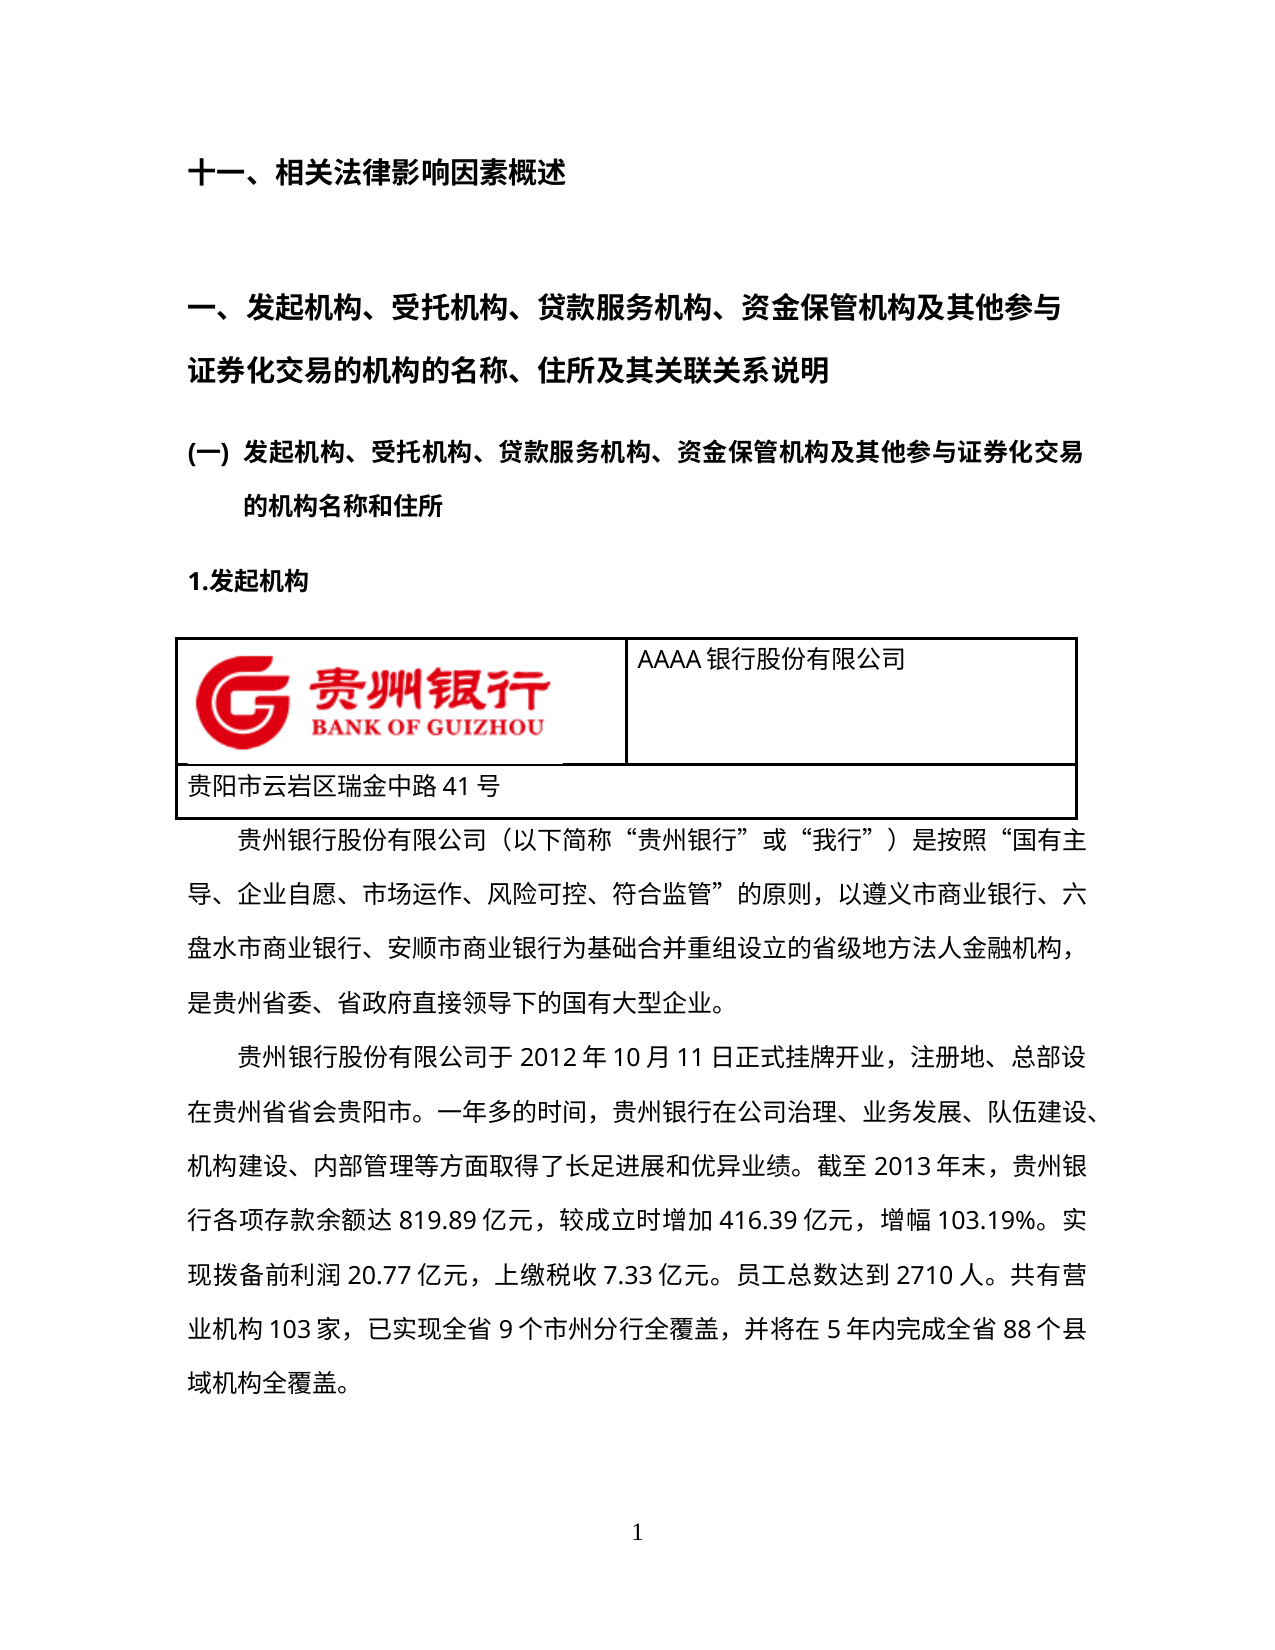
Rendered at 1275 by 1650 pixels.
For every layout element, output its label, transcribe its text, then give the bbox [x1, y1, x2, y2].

text 1.发起机构 [187, 562, 1087, 598]
text 十一、相关法律影响因素概述 [187, 150, 1087, 192]
table_header [178, 640, 187, 763]
text 贵州银行股份有限公司（以下简称“贵州银行”或“我行”）是按照“国有主导、企业自愿、市场运作、风险可控、符合监管”的原则，以遵义市商业银行、六盘水市商业银行、安顺市商业银行为基础合并重组设立的省级地方法人金融机构，是贵州省委、省政府直接领导下的国有大型企业。 [187, 820, 1087, 1019]
table_header AAAA银行股份有限公司 [628, 640, 1075, 763]
text 贵州银行股份有限公司于2012年10月11日正式挂牌开业，注册地、总部设在贵州省省会贵阳市。一年多的时间，贵州银行在公司治理、业务发展、队伍建设、机构建设、内部管理等方面取得了长足进展和优异业绩。截至2013年末，贵州银行各项存款余额达819.89亿元，较成立时增加416.39亿元，增幅103.19%。实现拨备前利润20.77亿元，上缴税收7.33亿元。员工总数达到2710人。共有营业机构103家，已实现全省9个市州分行全覆盖，并将在5年内完成全省88个县域机构全覆盖。 [187, 1038, 1087, 1400]
list 发起机构、受托机构、贷款服务机构、资金保管机构及其他参与证券化交易的机构名称和住所 [187, 432, 1087, 523]
text 一、发起机构、受托机构、贷款服务机构、资金保管机构及其他参与证券化交易的机构的名称、住所及其关联关系说明 [187, 284, 1087, 390]
table_header [563, 640, 625, 763]
table_cell 贵阳市云岩区瑞金中路41号 [178, 766, 1075, 817]
